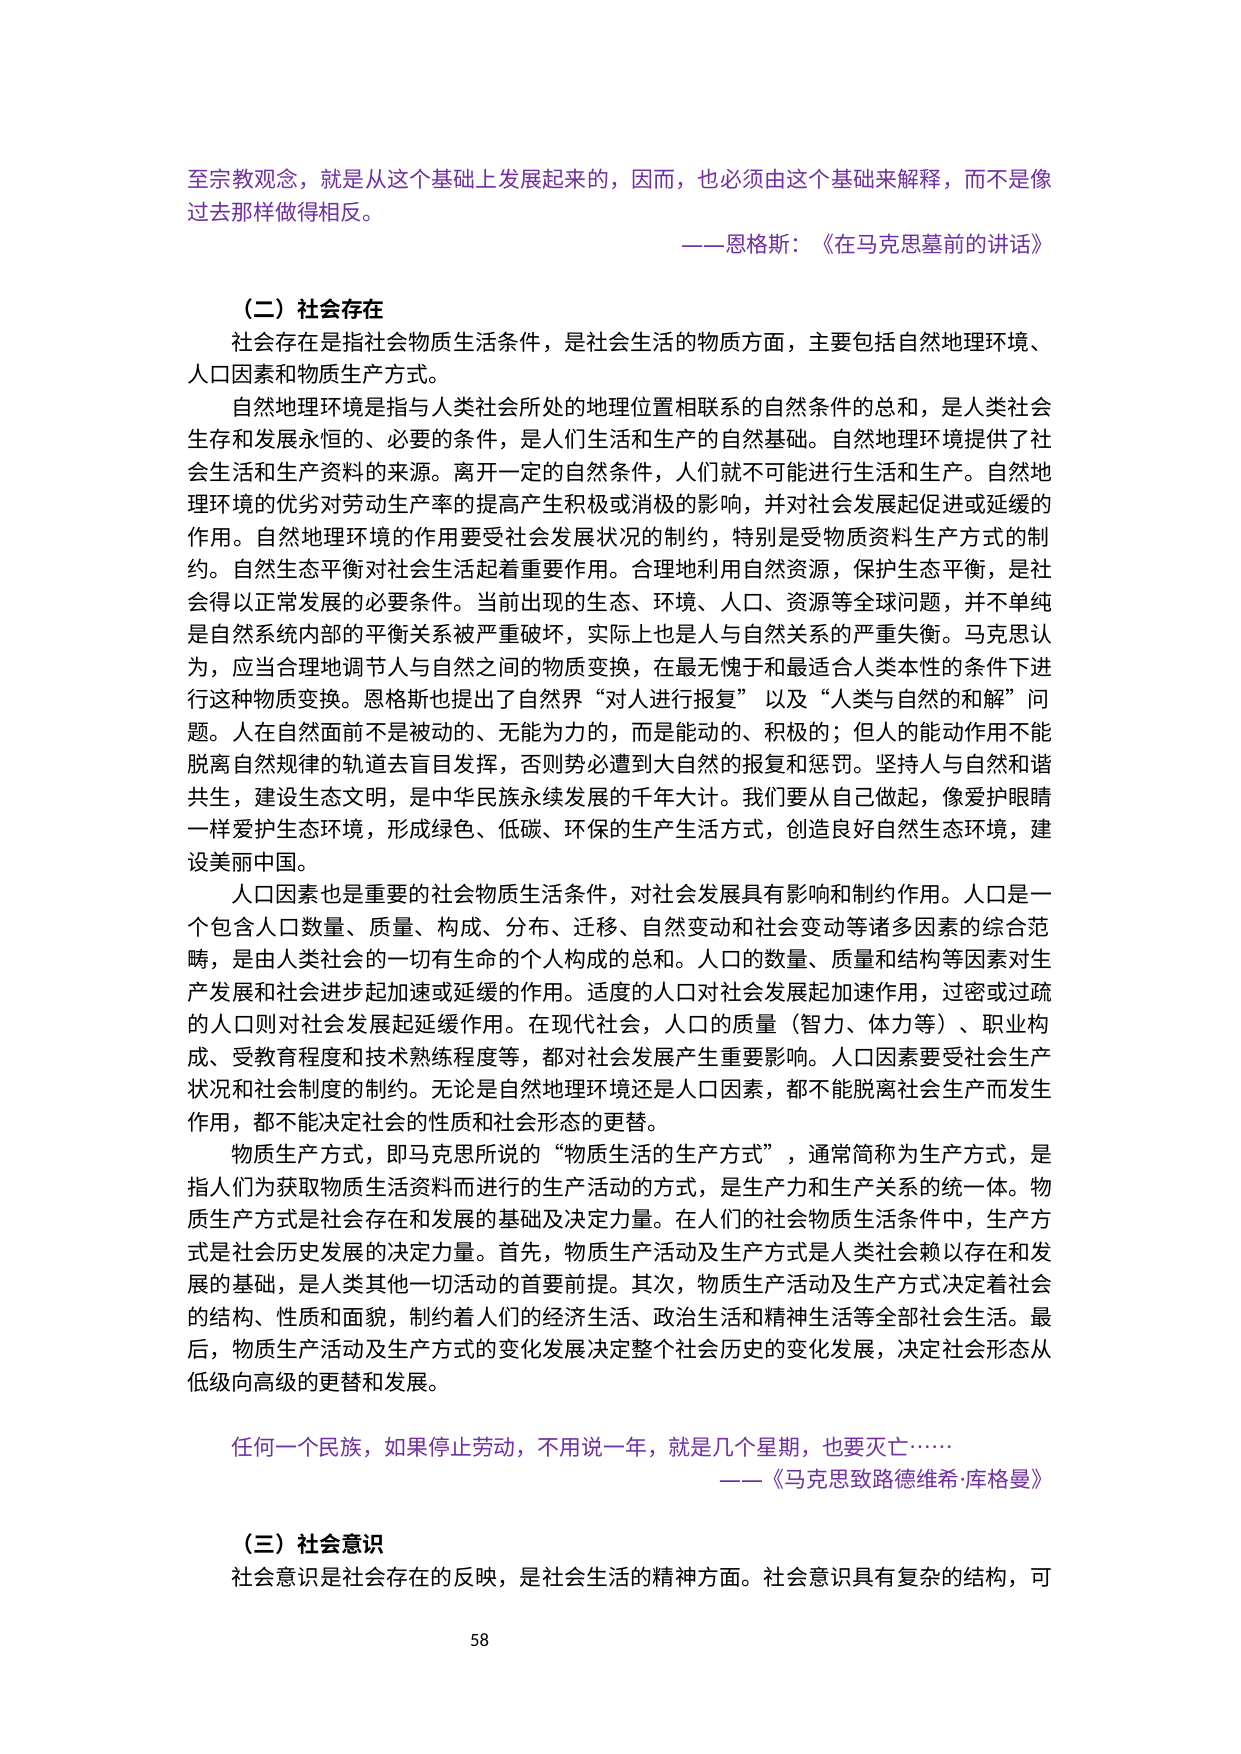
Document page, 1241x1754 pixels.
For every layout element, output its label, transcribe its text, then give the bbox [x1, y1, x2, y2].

list 任何一个民族，如果停止劳动，不用说一年，就是几个星期，也要灭亡…… [187, 1429, 1053, 1462]
list （三）社会意识 [187, 1527, 1053, 1559]
list 人口因素也是重要的社会物质生活条件，对社会发展具有影响和制约作用。人口是一个包含人口数量、质量、构成、分布、迁移、自然变动和社会变动等诸多因素的综合范畴，是由人类社会的一切有生命的个人构成的总和。人口的数量、质量和结构等因素对生产发展和社会进步起加速或延缓的作用。适度的人口对社会发展起加速作用，过密或过疏的人口则对社会发展起延缓作用。在现代社会，人口的质量（智力、体力等）、职业构成、受教育程度和技术熟练程度等，都对社会发展产生重要影响。人口因素要受社会生产状况和社会制度的制约。无论是自然地理环境还是人口因素，都不能脱离社会生产而发生作用，都不能决定社会的性质和社会形态的更替。 [187, 877, 1053, 1137]
list 自然地理环境是指与人类社会所处的地理位置相联系的自然条件的总和，是人类社会生存和发展永恒的、必要的条件，是人们生活和生产的自然基础。自然地理环境提供了社会生活和生产资料的来源。离开一定的自然条件，人们就不可能进行生活和生产。自然地理环境的优劣对劳动生产率的提高产生积极或消极的影响，并对社会发展起促进或延缓的作用。自然地理环境的作用要受社会发展状况的制约，特别是受物质资料生产方式的制约。自然生态平衡对社会生活起着重要作用。合理地利用自然资源，保护生态平衡，是社会得以正常发展的必要条件。当前出现的生态、环境、人口、资源等全球问题，并不单纯是自然系统内部的平衡关系被严重破坏，实际上也是人与自然关系的严重失衡。马克思认为，应当合理地调节人与自然之间的物质变换，在最无愧于和最适合人类本性的条件下进行这种物质变换。恩格斯也提出了自然界“对人进行报复” 以及“人类与自然的和解”问题。人在自然面前不是被动的、无能为力的，而是能动的、积极的；但人的能动作用不能脱离自然规律的轨道去盲目发挥，否则势必遭到大自然的报复和惩罚。坚持人与自然和谐共生，建设生态文明，是中华民族永续发展的千年大计。我们要从自己做起，像爱护眼睛一样爱护生态环境，形成绿色、低碳、环保的生产生活方式，创造良好自然生态环境，建设美丽中国。 [187, 389, 1053, 877]
list （二）社会存在 [187, 292, 1053, 324]
list 物质生产方式，即马克思所说的“物质生活的生产方式”，通常简称为生产方式，是指人们为获取物质生活资料而进行的生产活动的方式，是生产力和生产关系的统一体。物质生产方式是社会存在和发展的基础及决定力量。在人们的社会物质生活条件中，生产方式是社会历史发展的决定力量。首先，物质生产活动及生产方式是人类社会赖以存在和发展的基础，是人类其他一切活动的首要前提。其次，物质生产活动及生产方式决定着社会的结构、性质和面貌，制约着人们的经济生活、政治生活和精神生活等全部社会生活。最后，物质生产活动及生产方式的变化发展决定整个社会历史的变化发展，决定社会形态从低级向高级的更替和发展。 [187, 1137, 1053, 1397]
list ——恩格斯：《在马克思墓前的讲话》 [187, 227, 1053, 259]
list 社会存在是指社会物质生活条件，是社会生活的物质方面，主要包括自然地理环境、人口因素和物质生产方式。 [187, 324, 1053, 389]
list ——《马克思致路德维希·库格曼》 [187, 1462, 1053, 1494]
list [187, 1559, 1053, 1592]
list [187, 162, 1053, 227]
